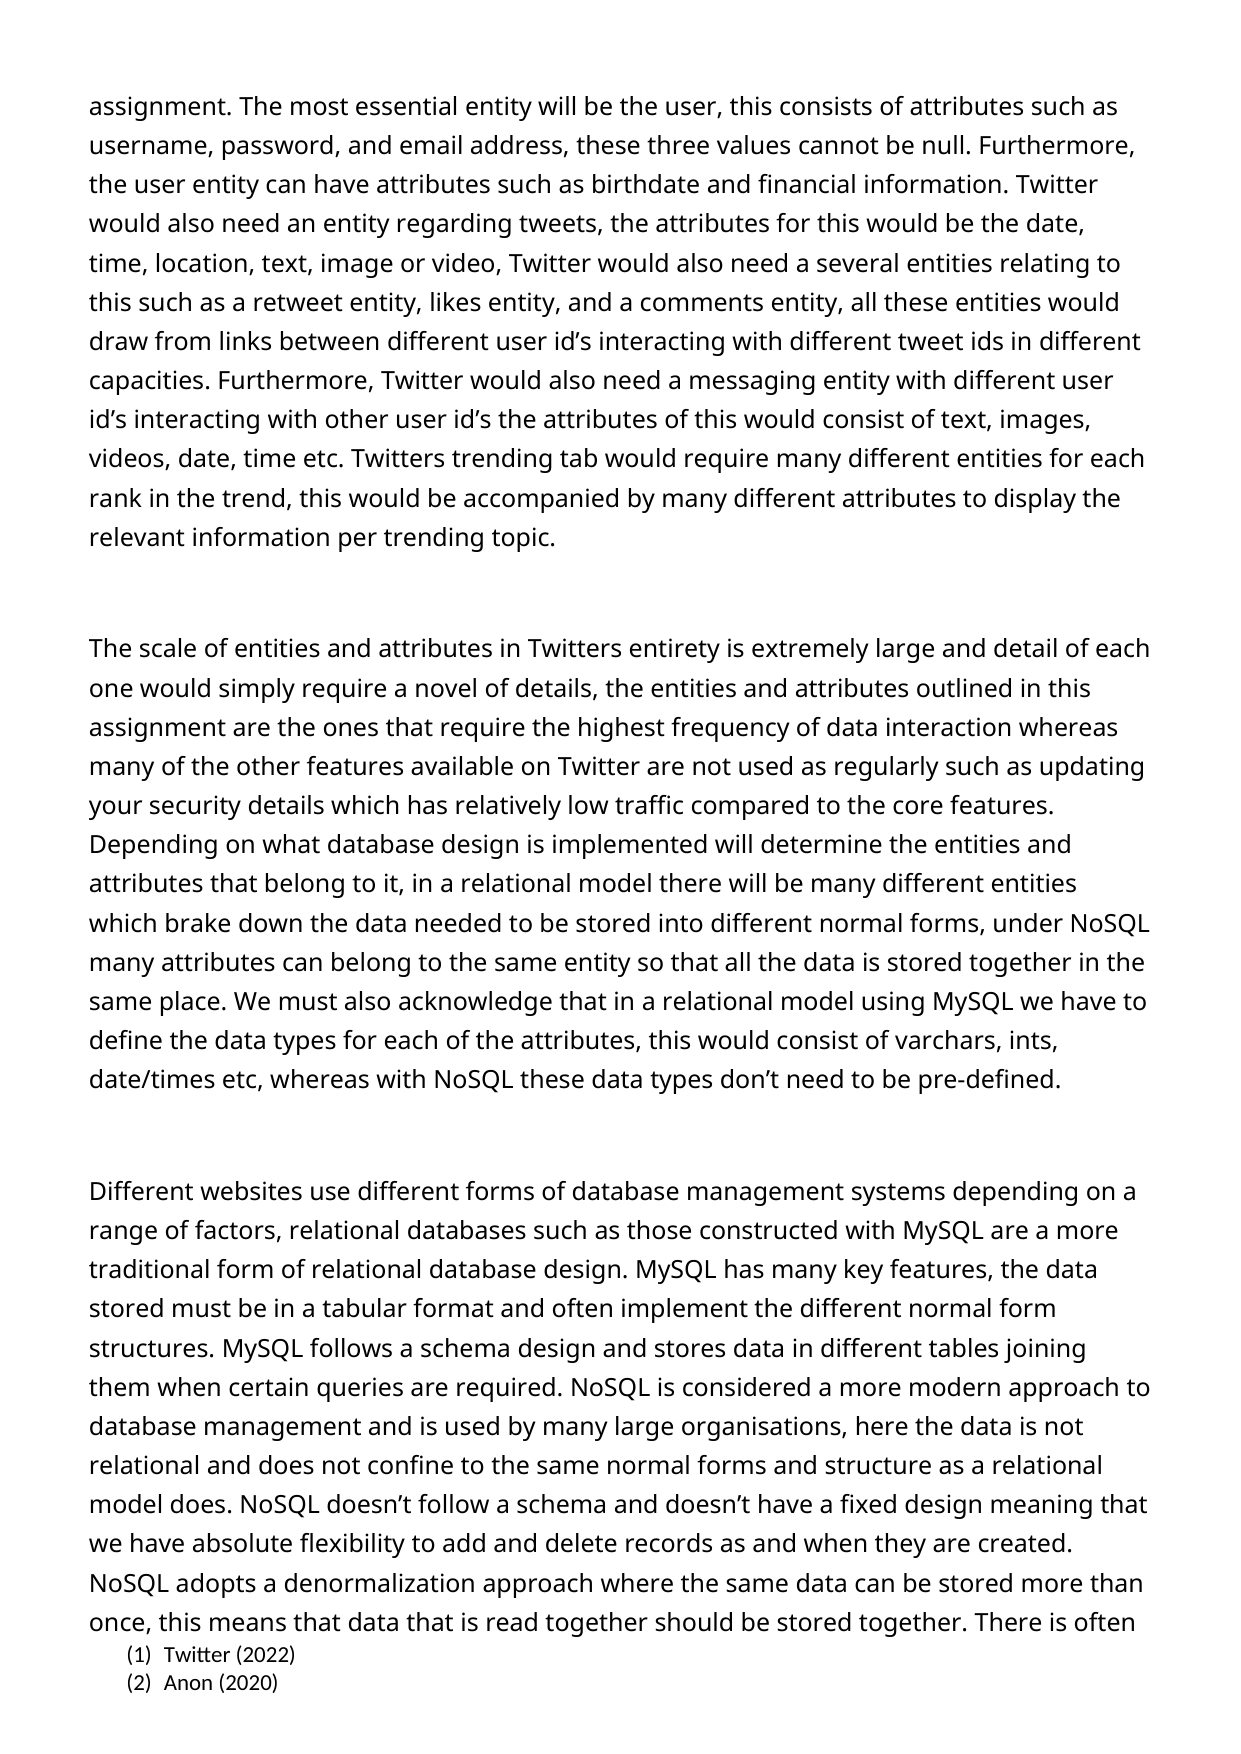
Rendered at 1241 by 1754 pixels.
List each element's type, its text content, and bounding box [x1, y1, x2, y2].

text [89, 1174, 1152, 1638]
text The scale of entities and attributes in Twitters entirety is extremely large and detail of each one would simply require a novel of details, the entities and attributes outlined in this assignment are the ones that require the highest frequency of data interaction whereas many of the other features available on Twitter are not used as regularly such as updating your security details which has relatively low traffic compared to the core features. Depending on what database design is implemented will determine the entities and attributes that belong to it, in a relational model there will be many different entities which brake down the data needed to be stored into different normal forms, under NoSQL many attributes can belong to the same entity so that all the data is stored together in the same place. We must also acknowledge that in a relational model using MySQL we have to define the data types for each of the attributes, this would consist of varchars, ints, date/times etc, whereas with NoSQL these data types don’t need to be pre-defined. [89, 631, 1152, 1096]
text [89, 89, 1152, 553]
